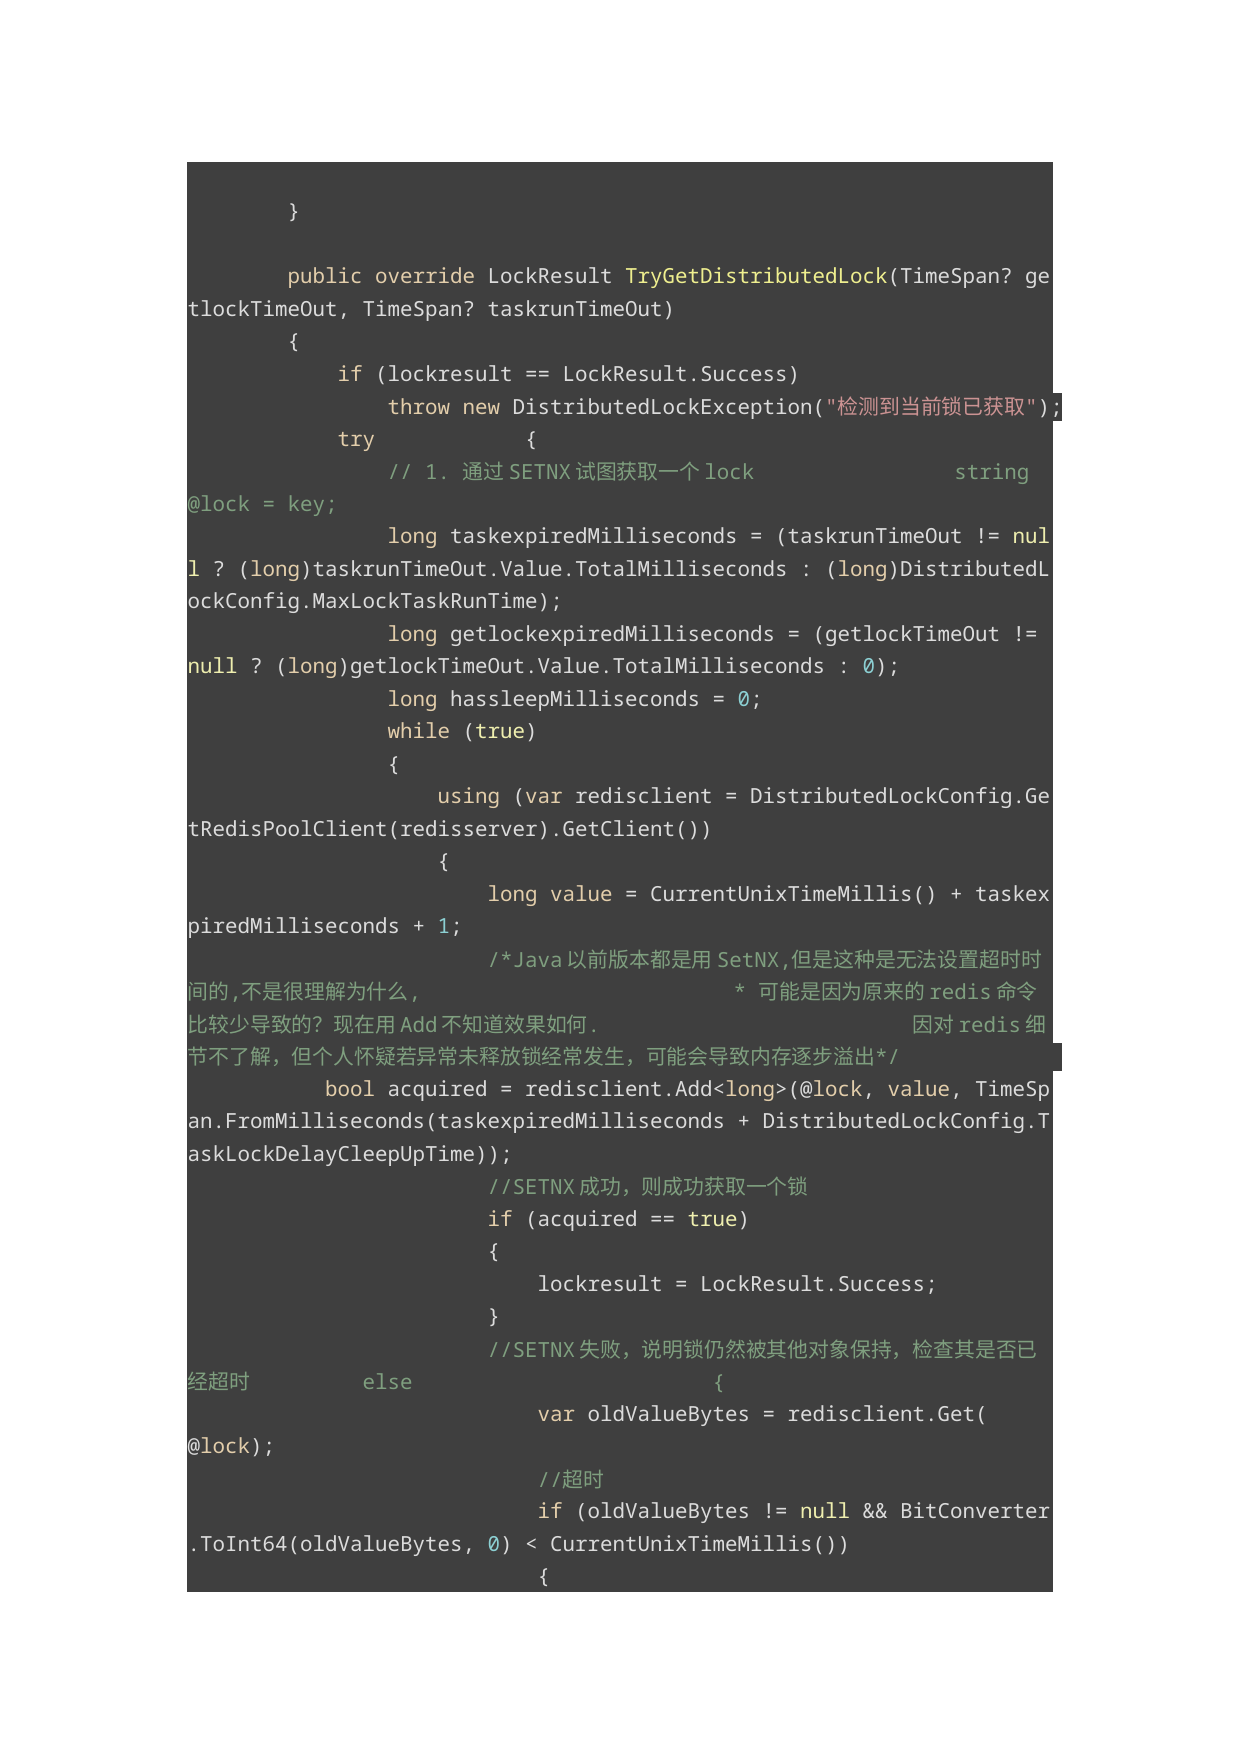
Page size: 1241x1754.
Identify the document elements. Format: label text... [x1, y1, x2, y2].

text public override LockResult TryGetDistributedLock(TimeSpan? getlockTimeOut, TimeSpan? taskrunTimeOut) [187, 259, 1053, 324]
text try { [187, 422, 1053, 454]
text long taskexpiredMilliseconds = (taskrunTimeOut != null ? (long)taskrunTimeOut.Value.TotalMilliseconds : (long)DistributedLockConfig.MaxLockTaskRunTime); [187, 519, 1053, 617]
text using (var redisclient = DistributedLockConfig.GetRedisPoolClient(redisserver).GetClient()) [187, 779, 1053, 844]
text { [187, 1559, 1053, 1592]
text if (oldValueBytes != null && BitConverter.ToInt64(oldValueBytes, 0) < CurrentUnixTimeMillis()) [187, 1494, 1053, 1559]
text { [187, 747, 1053, 779]
text //SETNX失败，说明锁仍然被其他对象保持，检查其是否已经超时 else { [187, 1332, 1053, 1397]
text long hassleepMilliseconds = 0; [187, 682, 1053, 714]
text if (lockresult == LockResult.Success) [187, 357, 1053, 389]
text if (acquired == true) [187, 1202, 1053, 1234]
text var oldValueBytes = redisclient.Get(@lock); [187, 1397, 1053, 1462]
text { [187, 1234, 1053, 1267]
text long value = CurrentUnixTimeMillis() + taskexpiredMilliseconds + 1; [187, 877, 1053, 942]
text long getlockexpiredMilliseconds = (getlockTimeOut != null ? (long)getlockTimeOut.Value.TotalMilliseconds : 0); [187, 617, 1053, 682]
text } [187, 1299, 1053, 1332]
text //SETNX成功，则成功获取一个锁 [187, 1169, 1053, 1202]
text throw new DistributedLockException("检测到当前锁已获取"); [187, 389, 1053, 422]
text // 1. 通过SETNX试图获取一个lock string @lock = key; [187, 454, 1053, 519]
text while (true) [187, 714, 1053, 747]
text //超时 [187, 1462, 1053, 1494]
text lockresult = LockResult.Success; [187, 1267, 1053, 1299]
text } [187, 194, 1053, 227]
text { [187, 324, 1053, 357]
text /*Java以前版本都是用SetNX,但是这种是无法设置超时时间的,不是很理解为什么, * 可能是因为原来的redis命令比较少导致的？现在用Add不知道效果如何. 因对redis细节不了解，但个人怀疑若异常未释放锁经常发生，可能会导致内存逐步溢出*/ bool acquired = redisclient.Add<long>(@lock, value, TimeSpan.FromMilliseconds(taskexpiredMilliseconds + DistributedLockConfig.TaskLockDelayCleepUpTime)); [187, 942, 1053, 1169]
text { [187, 844, 1053, 877]
